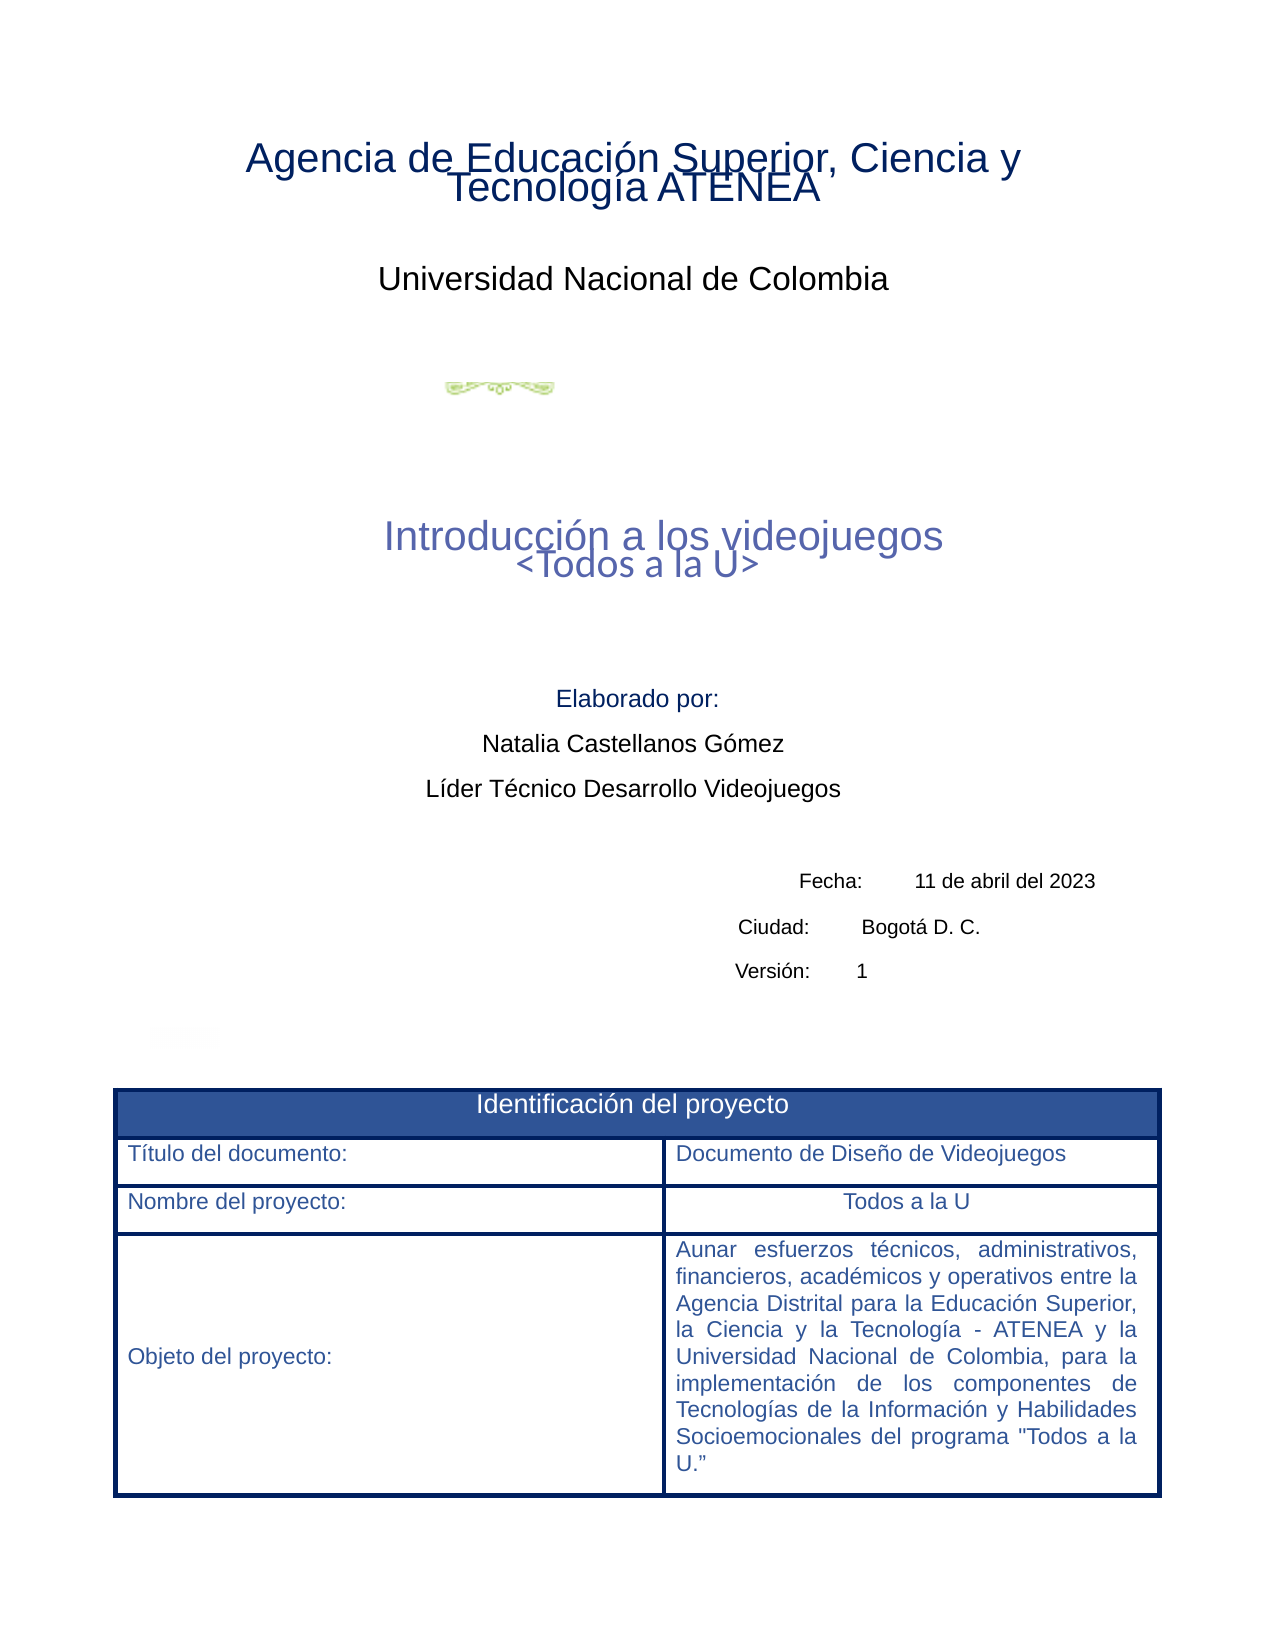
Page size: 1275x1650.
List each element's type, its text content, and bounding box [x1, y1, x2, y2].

text Versión: 1 [150, 957, 1125, 984]
text Agencia de Educación Superior, Ciencia y Tecnología ATENEA [150, 150, 1117, 207]
text Fecha: 11 de abril del 2023 [525, 866, 1125, 894]
text Natalia Castellanos Gómez [150, 729, 1117, 758]
table_cell Título del documento: [118, 1140, 662, 1184]
text Ciudad: Bogotá D. C. [525, 911, 1125, 940]
text Líder Técnico Desarrollo Videojuegos [150, 775, 1117, 804]
text Universidad Nacional de Colombia [150, 267, 1117, 296]
table_header Identificación del proyecto [118, 1092, 1157, 1136]
table_cell Objeto del proyecto: [118, 1236, 662, 1493]
table_cell Documento de Diseño de Videojuegos [666, 1140, 1157, 1184]
text Introducción a los videojuegos <Todos a la U> [150, 529, 1125, 583]
table_cell Nombre del proyecto: [118, 1188, 662, 1232]
table_cell Todos a la U [666, 1188, 1157, 1232]
text Elaborado por: [150, 686, 1125, 713]
table_cell Aunar esfuerzos técnicos, administrativos, financieros, académicos y operativos entre la Agencia Distrital para la Educación Superior, la Ciencia y la Tecnología - ATENEA y la Universidad Nacional de Colombia, para la implementación de los componentes de Tecnologías de la Información y Habilidades Socioemocionales del programa "Todos a la U.” [666, 1236, 1157, 1493]
